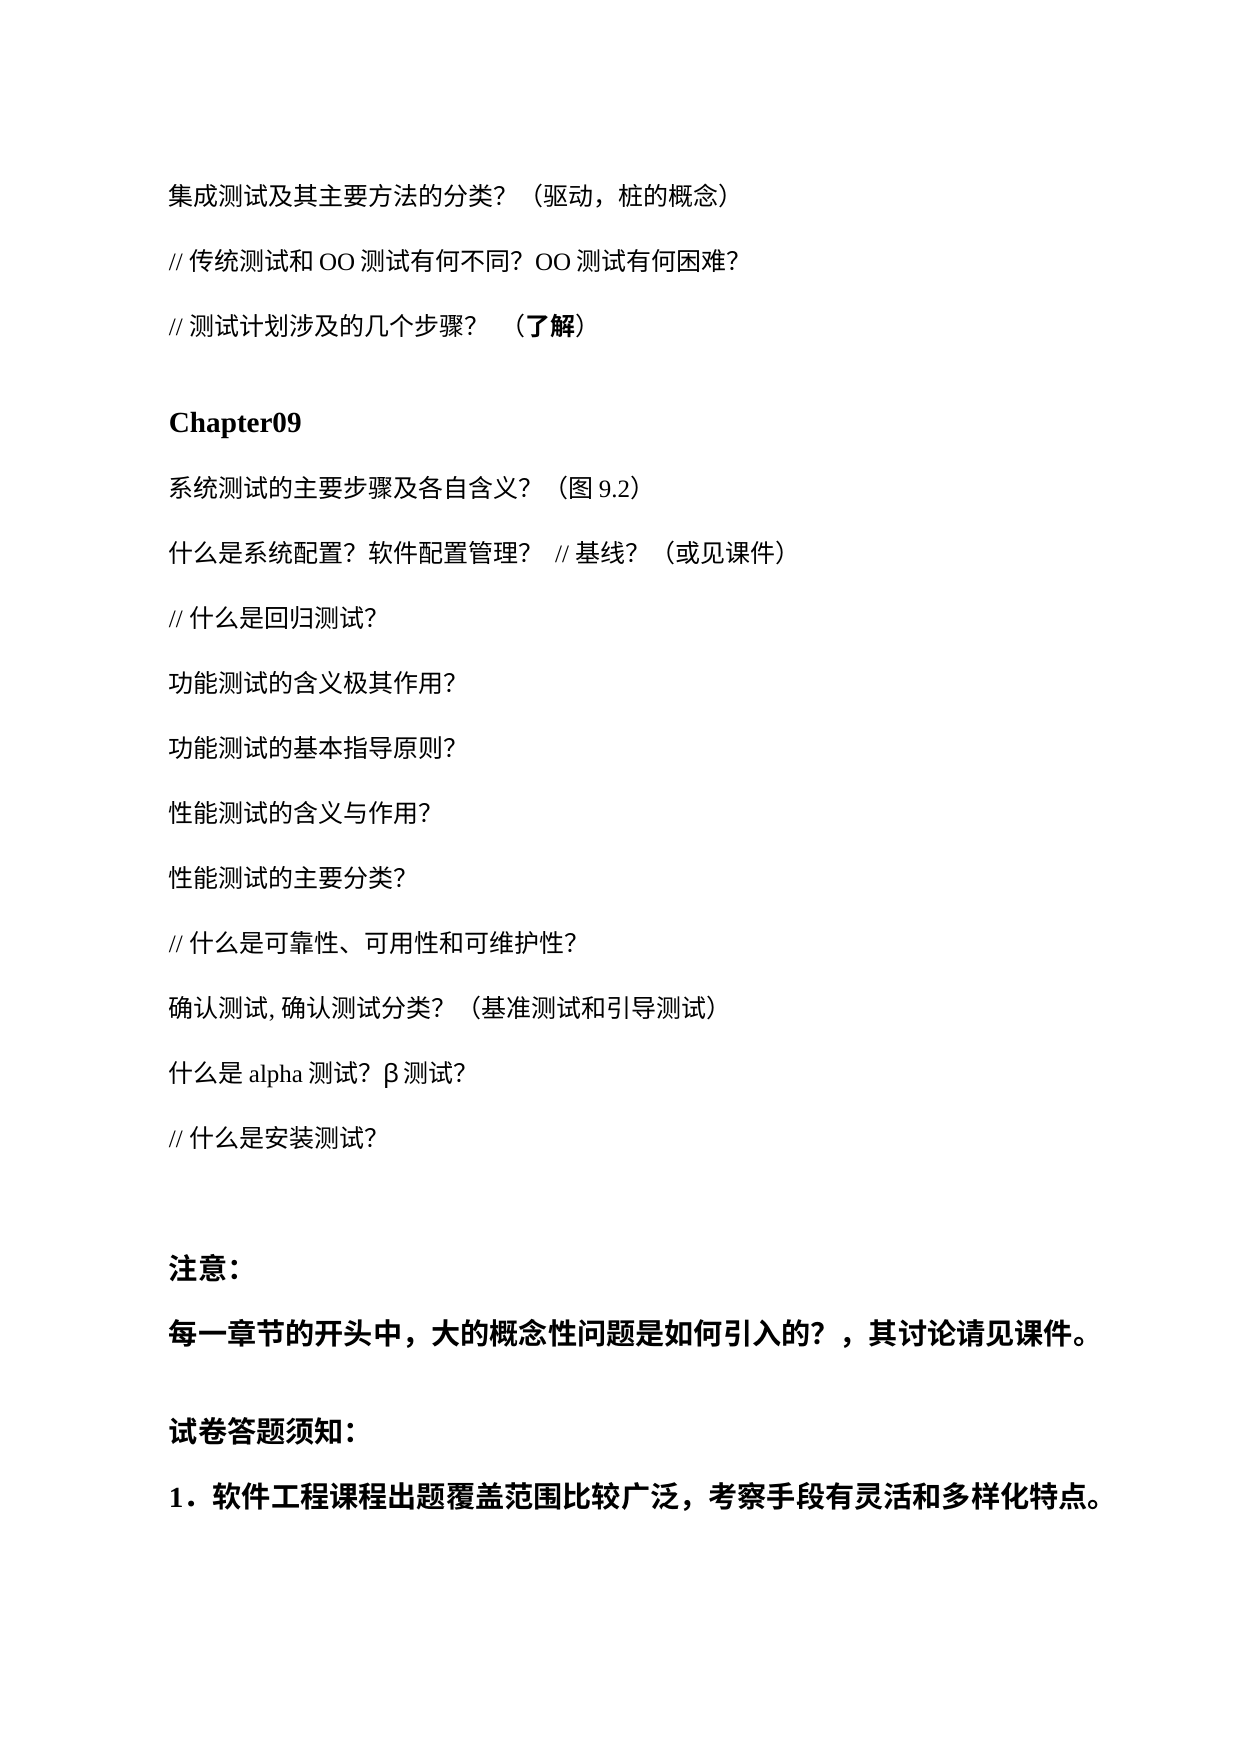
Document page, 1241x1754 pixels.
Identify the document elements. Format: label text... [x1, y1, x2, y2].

text 确认测试, 确认测试分类？（基准测试和引导测试） [169, 974, 1106, 1039]
text 功能测试的含义极其作用？ [169, 649, 1106, 714]
text // 传统测试和OO测试有何不同？OO测试有何困难？ [169, 227, 1106, 292]
text 性能测试的含义与作用？ [169, 779, 1106, 844]
text 什么是系统配置？软件配置管理？ // 基线？（或见课件） [169, 519, 1106, 584]
text 集成测试及其主要方法的分类？（驱动，桩的概念） [169, 162, 1106, 227]
text 每一章节的开头中，大的概念性问题是如何引入的？，其讨论请见课件。 [169, 1299, 1106, 1364]
text 功能测试的基本指导原则？ [169, 714, 1106, 779]
text 性能测试的主要分类？ [169, 844, 1106, 909]
text 系统测试的主要步骤及各自含义？（图9.2） [169, 454, 1106, 519]
text // 什么是可靠性、可用性和可维护性？ [169, 909, 1106, 974]
text Chapter09 [169, 389, 1106, 454]
text 注意： [169, 1234, 1106, 1299]
text 什么是alpha测试？β测试？ [169, 1039, 1106, 1104]
text // 什么是回归测试？ [169, 584, 1106, 649]
text 1．软件工程课程出题覆盖范围比较广泛，考察手段有灵活和多样化特点。 [169, 1462, 1106, 1527]
text 试卷答题须知： [169, 1397, 1106, 1462]
text // 测试计划涉及的几个步骤？ （了解） [169, 292, 1106, 357]
text // 什么是安装测试？ [169, 1104, 1106, 1169]
